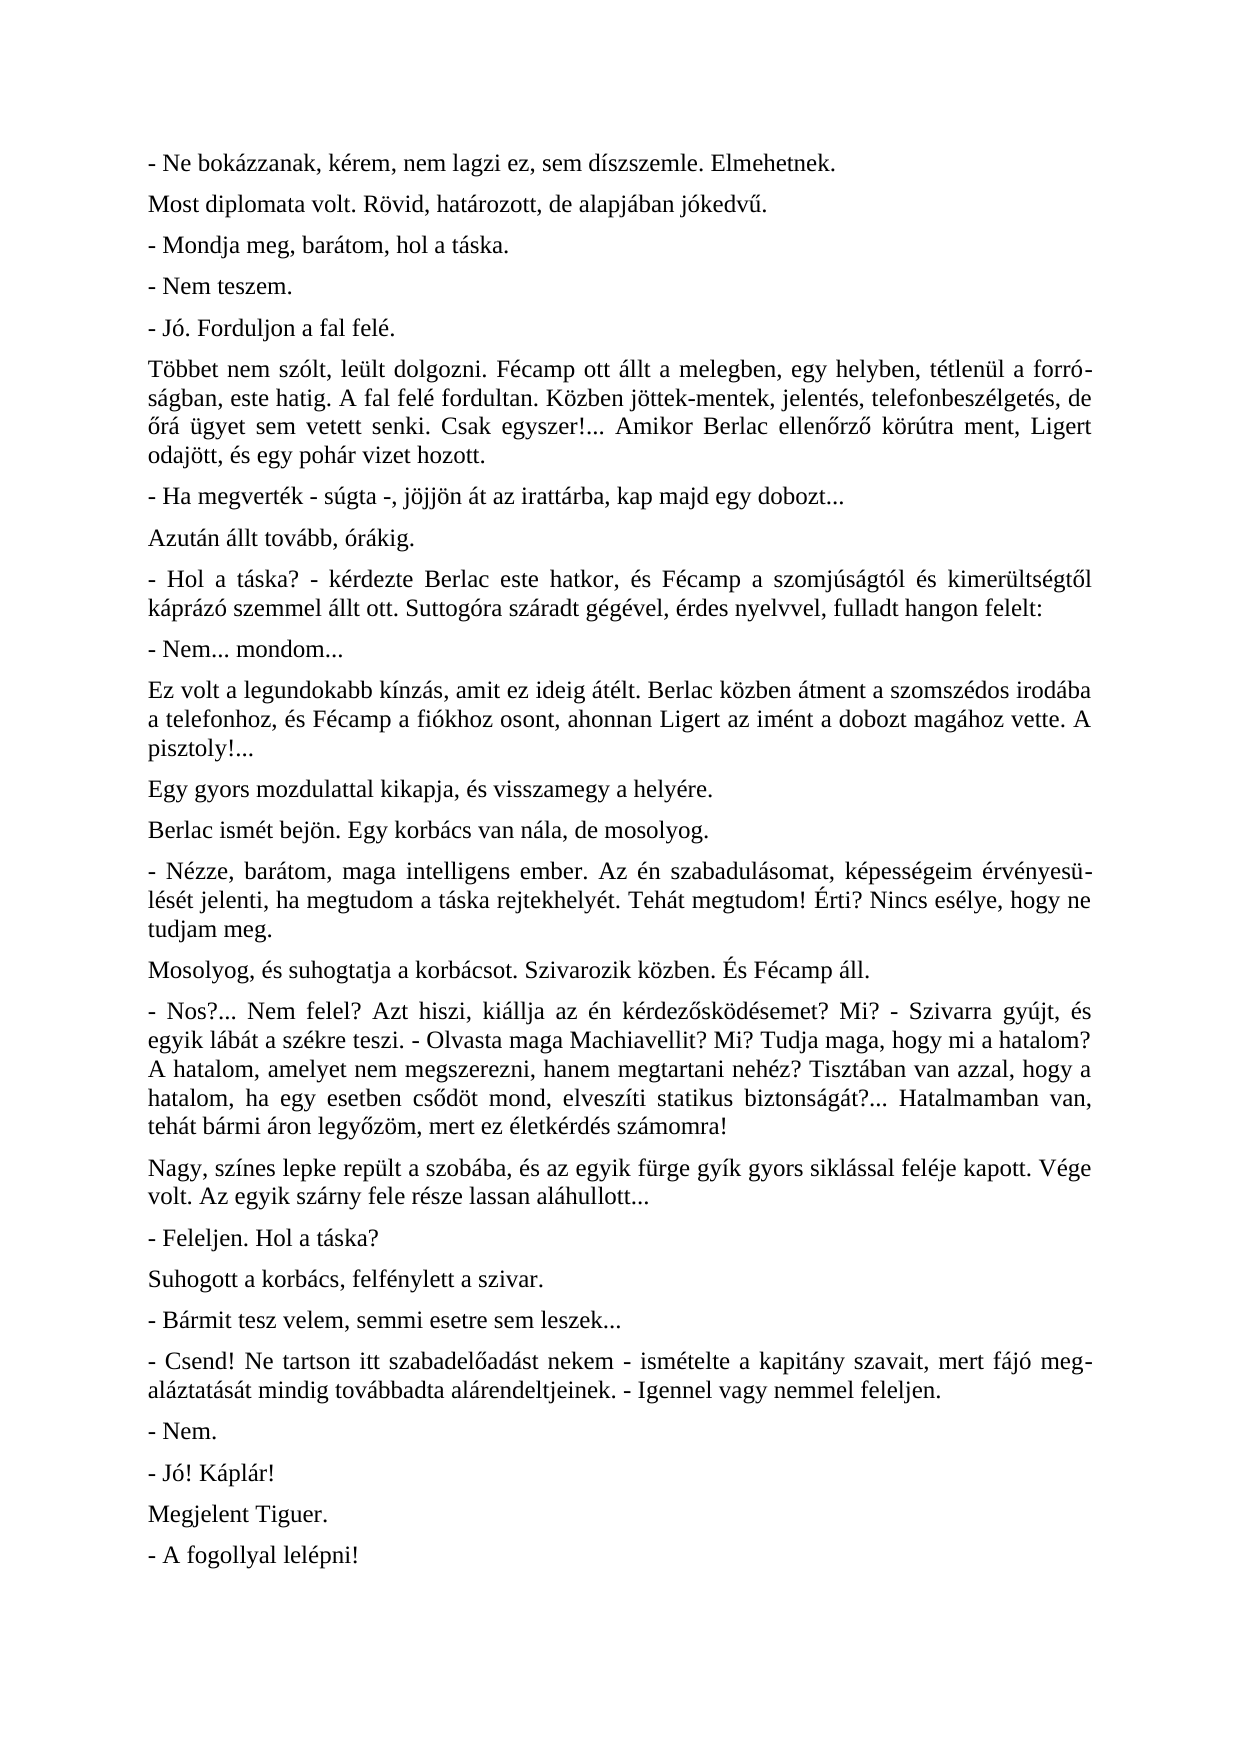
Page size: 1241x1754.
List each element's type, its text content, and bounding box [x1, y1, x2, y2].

text - Nem... mondom... [148, 634, 1093, 663]
text Nagy, színes lepke repült a szobába, és az egyik fürge gyík gyors siklással feléje kapott. Vége volt. Az egyik szárny fele része lassan aláhullott... [148, 1153, 1093, 1210]
text - Ne bokázzanak, kérem, nem lagzi ez, sem díszszemle. Elmehetnek. [148, 148, 1093, 176]
text - Nem. [148, 1416, 1093, 1445]
text - Nem teszem. [148, 271, 1093, 300]
text - Nézze, barátom, maga intelligens ember. Az én szabadulásomat, képességeim érvényesülését jelenti, ha megtudom a táska rejtekhelyét. Tehát megtudom! Érti? Nincs esélye, hogy ne tudjam meg. [148, 856, 1093, 943]
text Berlac ismét bejön. Egy korbács van nála, de mosolyog. [148, 815, 1093, 844]
text Ez volt a legundokabb kínzás, amit ez ideig átélt. Berlac közben átment a szomszédos irodába a telefonhoz, és Fécamp a fiókhoz osont, ahonnan Ligert az imént a dobozt magához vette. A pisztoly!... [148, 675, 1093, 761]
text - Nos?... Nem felel? Azt hiszi, kiállja az én kérdezősködésemet? Mi? - Szivarra gyújt, és egyik lábát a székre teszi. - Olvasta maga Machiavellit? Mi? Tudja maga, hogy mi a hatalom? A hatalom, amelyet nem megszerezni, hanem megtartani nehéz? Tisztában van azzal, hogy a hatalom, ha egy esetben csődöt mond, elveszíti statikus biztonságát?... Hatalmamban van, tehát bármi áron legyőzöm, mert ez életkérdés számomra! [148, 996, 1093, 1140]
text Mosolyog, és suhogtatja a korbácsot. Szivarozik közben. És Fécamp áll. [148, 955, 1093, 984]
text - Bármit tesz velem, semmi esetre sem leszek... [148, 1305, 1093, 1334]
text - Mondja meg, barátom, hol a táska. [148, 230, 1093, 259]
text - Jó! Káplár! [148, 1458, 1093, 1486]
text - A fogollyal lelépni! [148, 1540, 1093, 1569]
text - Feleljen. Hol a táska? [148, 1223, 1093, 1251]
text Azután állt tovább, órákig. [148, 523, 1093, 551]
text Megjelent Tiguer. [148, 1499, 1093, 1528]
text Egy gyors mozdulattal kikapja, és visszamegy a helyére. [148, 774, 1093, 803]
text - Hol a táska? - kérdezte Berlac este hatkor, és Fécamp a szomjúságtól és kimerültségtől káprázó szemmel állt ott. Suttogóra száradt gégével, érdes nyelvvel, fulladt hangon felelt: [148, 564, 1093, 621]
text - Csend! Ne tartson itt szabadelőadást nekem - ismételte a kapitány szavait, mert fájó megaláztatását mindig továbbadta alárendeltjeinek. - Igennel vagy nemmel feleljen. [148, 1346, 1093, 1404]
text - Jó. Forduljon a fal felé. [148, 313, 1093, 341]
text Többet nem szólt, leült dolgozni. Fécamp ott állt a melegben, egy helyben, tétlenül a forróságban, este hatig. A fal felé fordultan. Közben jöttek-mentek, jelentés, telefonbeszélgetés, de őrá ügyet sem vetett senki. Csak egyszer!... Amikor Berlac ellenőrző körútra ment, Ligert odajött, és egy pohár vizet hozott. [148, 354, 1093, 469]
text Most diplomata volt. Rövid, határozott, de alapjában jókedvű. [148, 189, 1093, 218]
text Suhogott a korbács, felfénylett a szivar. [148, 1264, 1093, 1293]
text - Ha megverték - súgta -, jöjjön át az irattárba, kap majd egy dobozt... [148, 481, 1093, 510]
